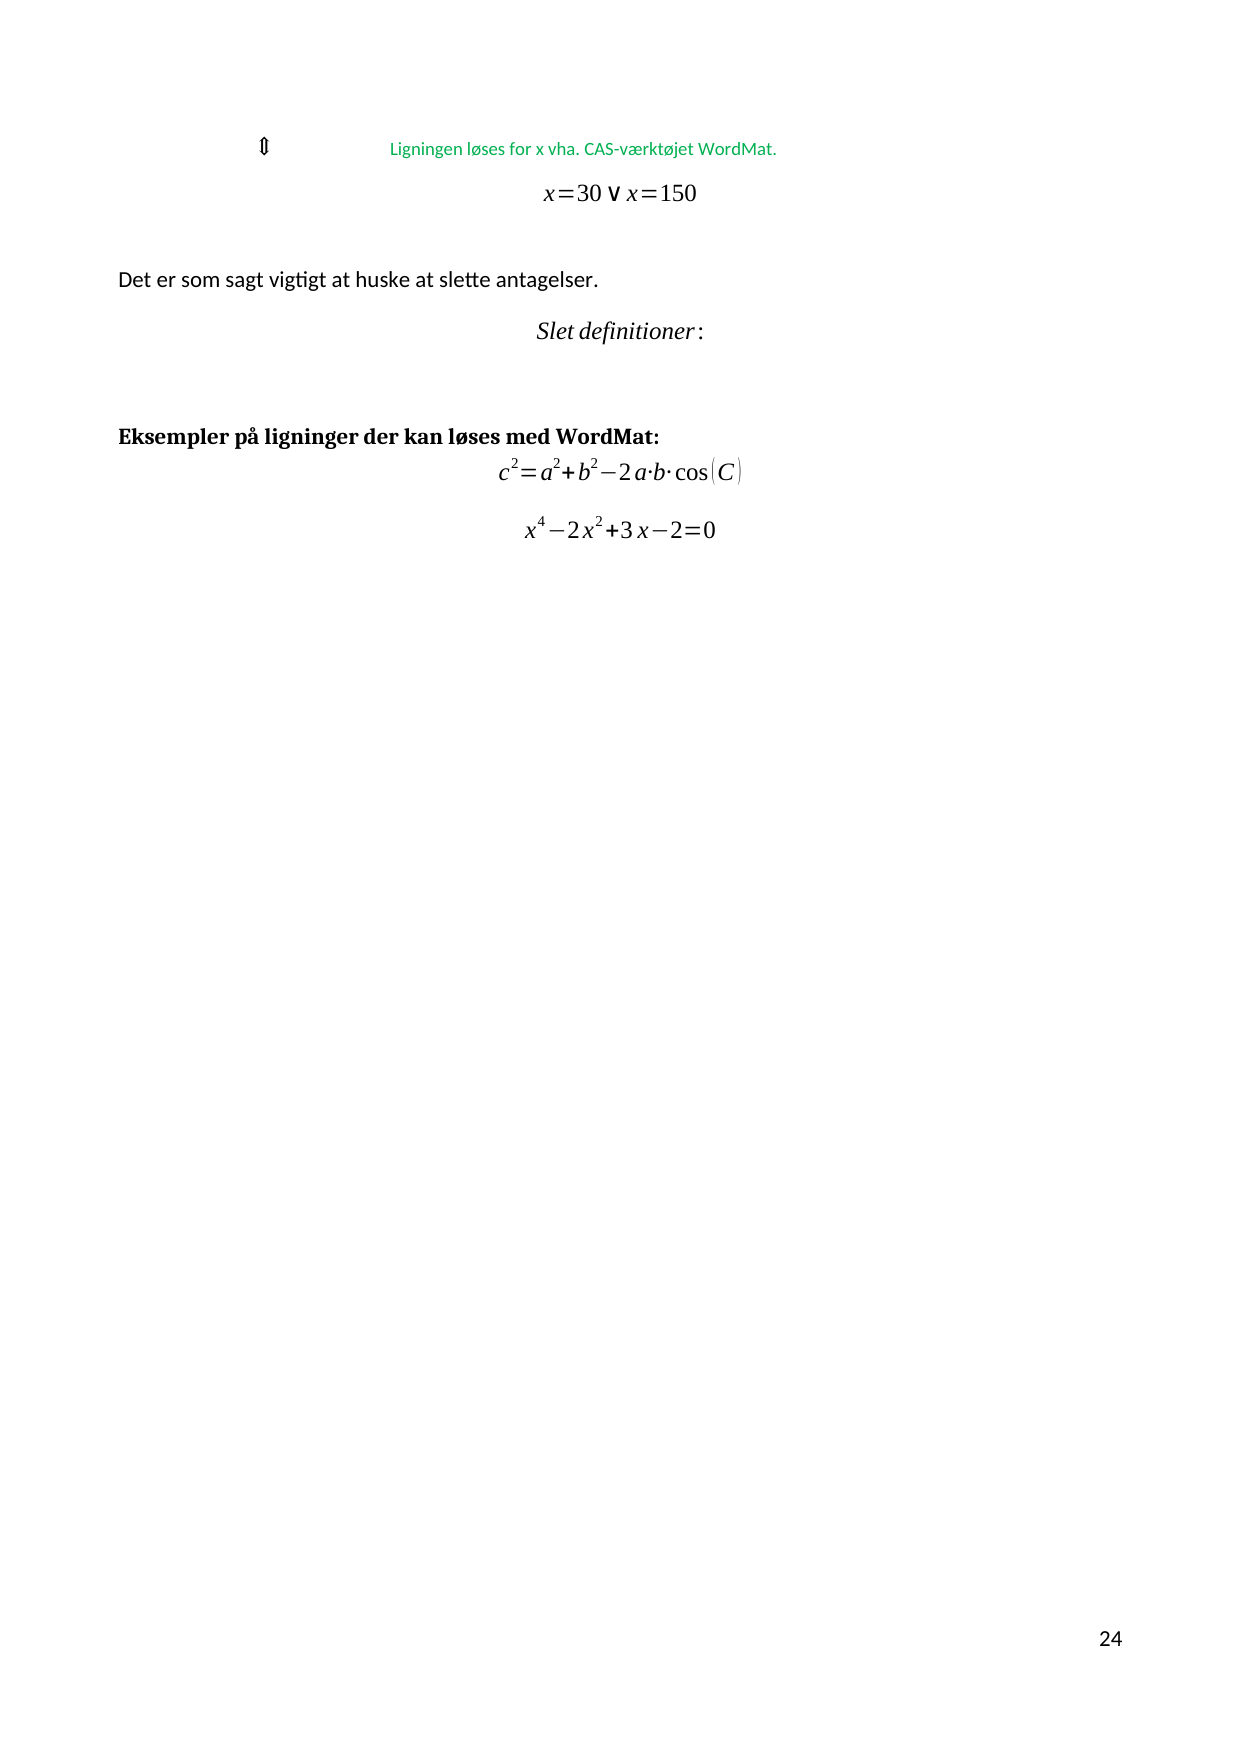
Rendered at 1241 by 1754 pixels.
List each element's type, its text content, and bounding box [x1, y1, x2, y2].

text Ligningen løses for x vha. CAS-værktøjet WordMat. [118, 133, 1122, 174]
text Det er som sagt vigtigt at huske at slette antagelser. [118, 265, 1122, 293]
subtitle Eksempler på ligninger der kan løses med WordMat: [118, 424, 1122, 450]
